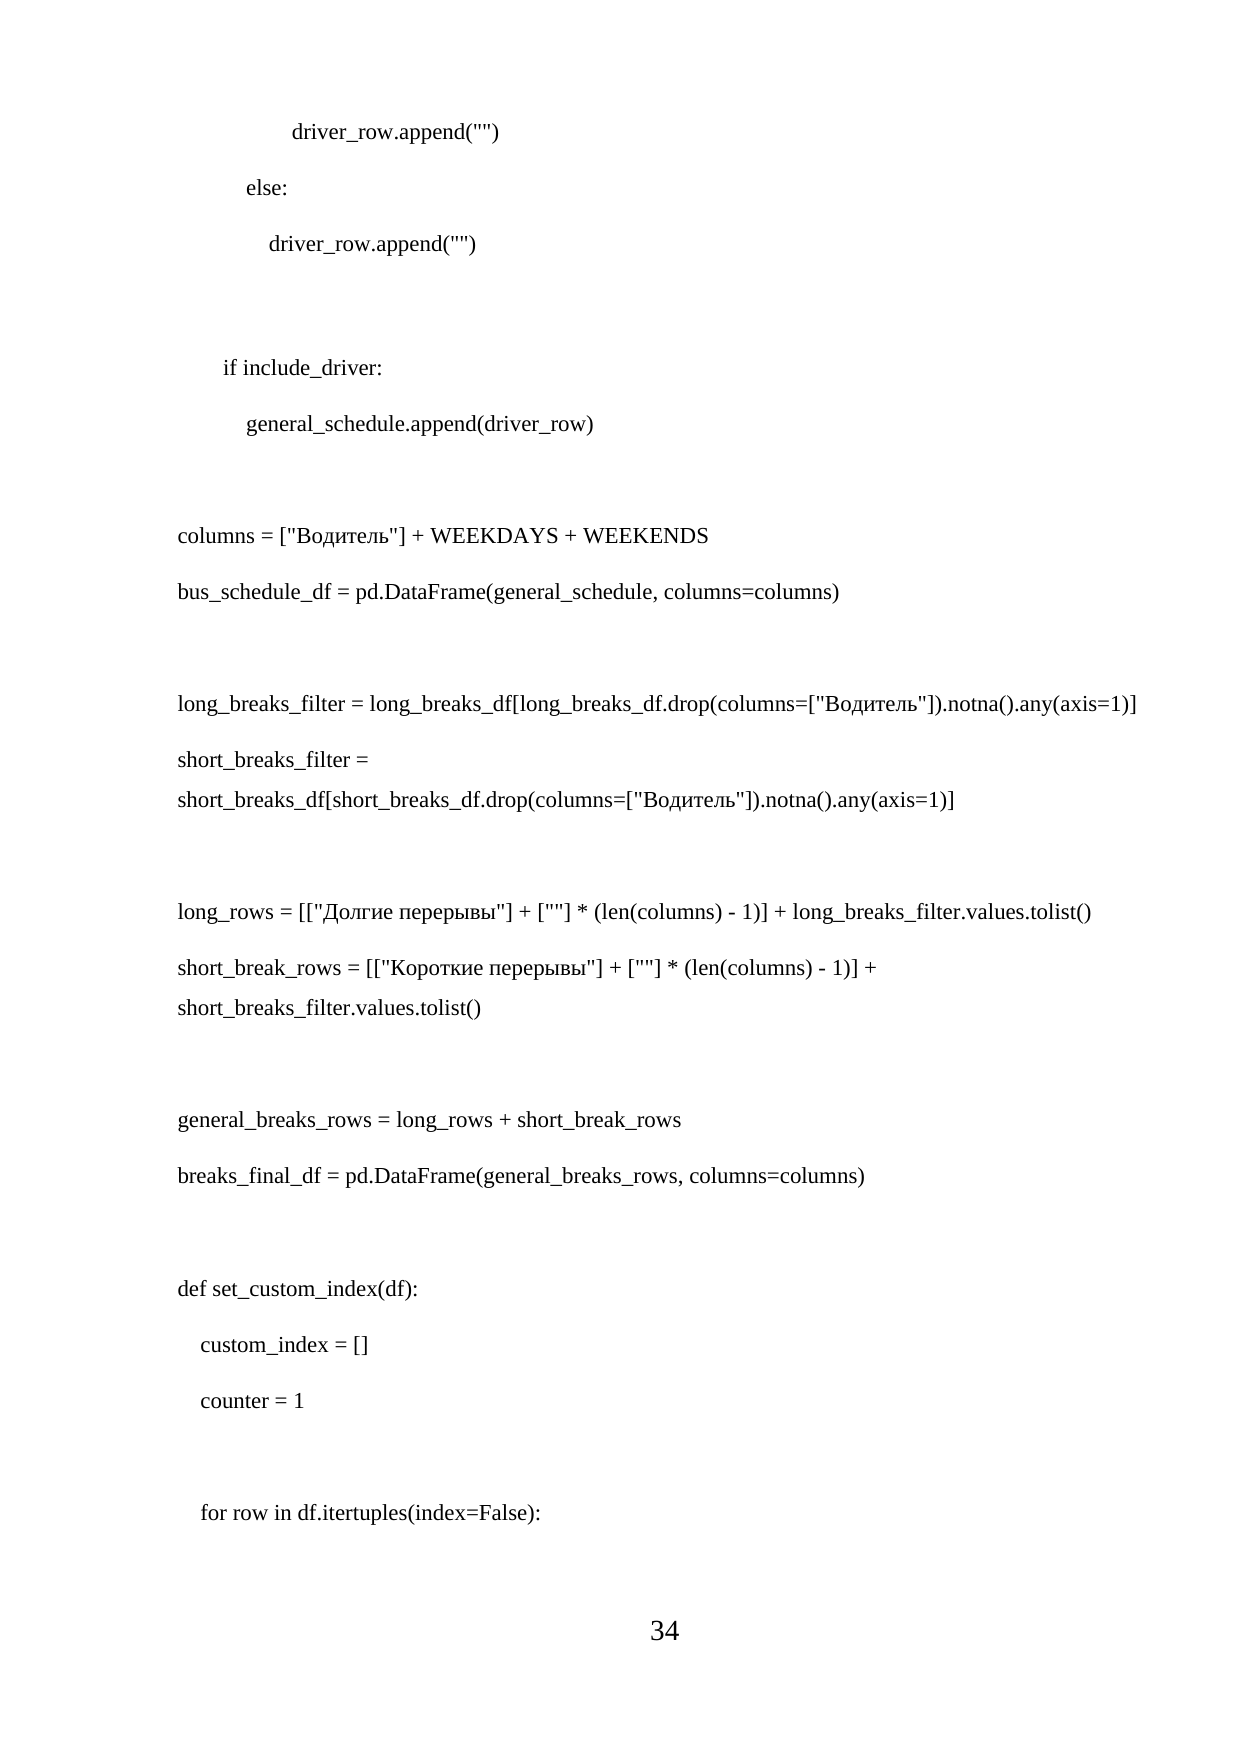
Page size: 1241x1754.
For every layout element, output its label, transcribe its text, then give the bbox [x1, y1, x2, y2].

text counter = 1 [177, 1387, 1152, 1413]
text general_breaks_rows = long_rows + short_break_rows [177, 1106, 1152, 1133]
text long_breaks_filter = long_breaks_df[long_breaks_df.drop(columns=["Водитель"]).notna().any(axis=1)] [177, 690, 1152, 717]
text custom_index = [] [177, 1331, 1152, 1357]
text columns = ["Водитель"] + WEEKDAYS + WEEKENDS [177, 522, 1152, 548]
text def set_custom_index(df): [177, 1275, 1152, 1301]
text if include_driver: [177, 353, 1152, 380]
text driver_row.append("") [177, 230, 1152, 257]
text driver_row.append("") [177, 118, 1152, 144]
text else: [177, 174, 1152, 201]
text breaks_final_df = pd.DataFrame(general_breaks_rows, columns=columns) [177, 1162, 1152, 1189]
text short_breaks_filter = short_breaks_df[short_breaks_df.drop(columns=["Водитель"]).notna().any(axis=1)] [177, 747, 1152, 812]
text long_rows = [["Долгие перерывы"] + [""] * (len(columns) - 1)] + long_breaks_filter.values.tolist() [177, 898, 1152, 925]
text for row in df.itertuples(index=False): [177, 1499, 1152, 1526]
text bus_schedule_df = pd.DataFrame(general_schedule, columns=columns) [177, 578, 1152, 604]
text short_break_rows = [["Короткие перерывы"] + [""] * (len(columns) - 1)] + short_breaks_filter.values.tolist() [177, 954, 1152, 1020]
text general_schedule.append(driver_row) [177, 410, 1152, 436]
